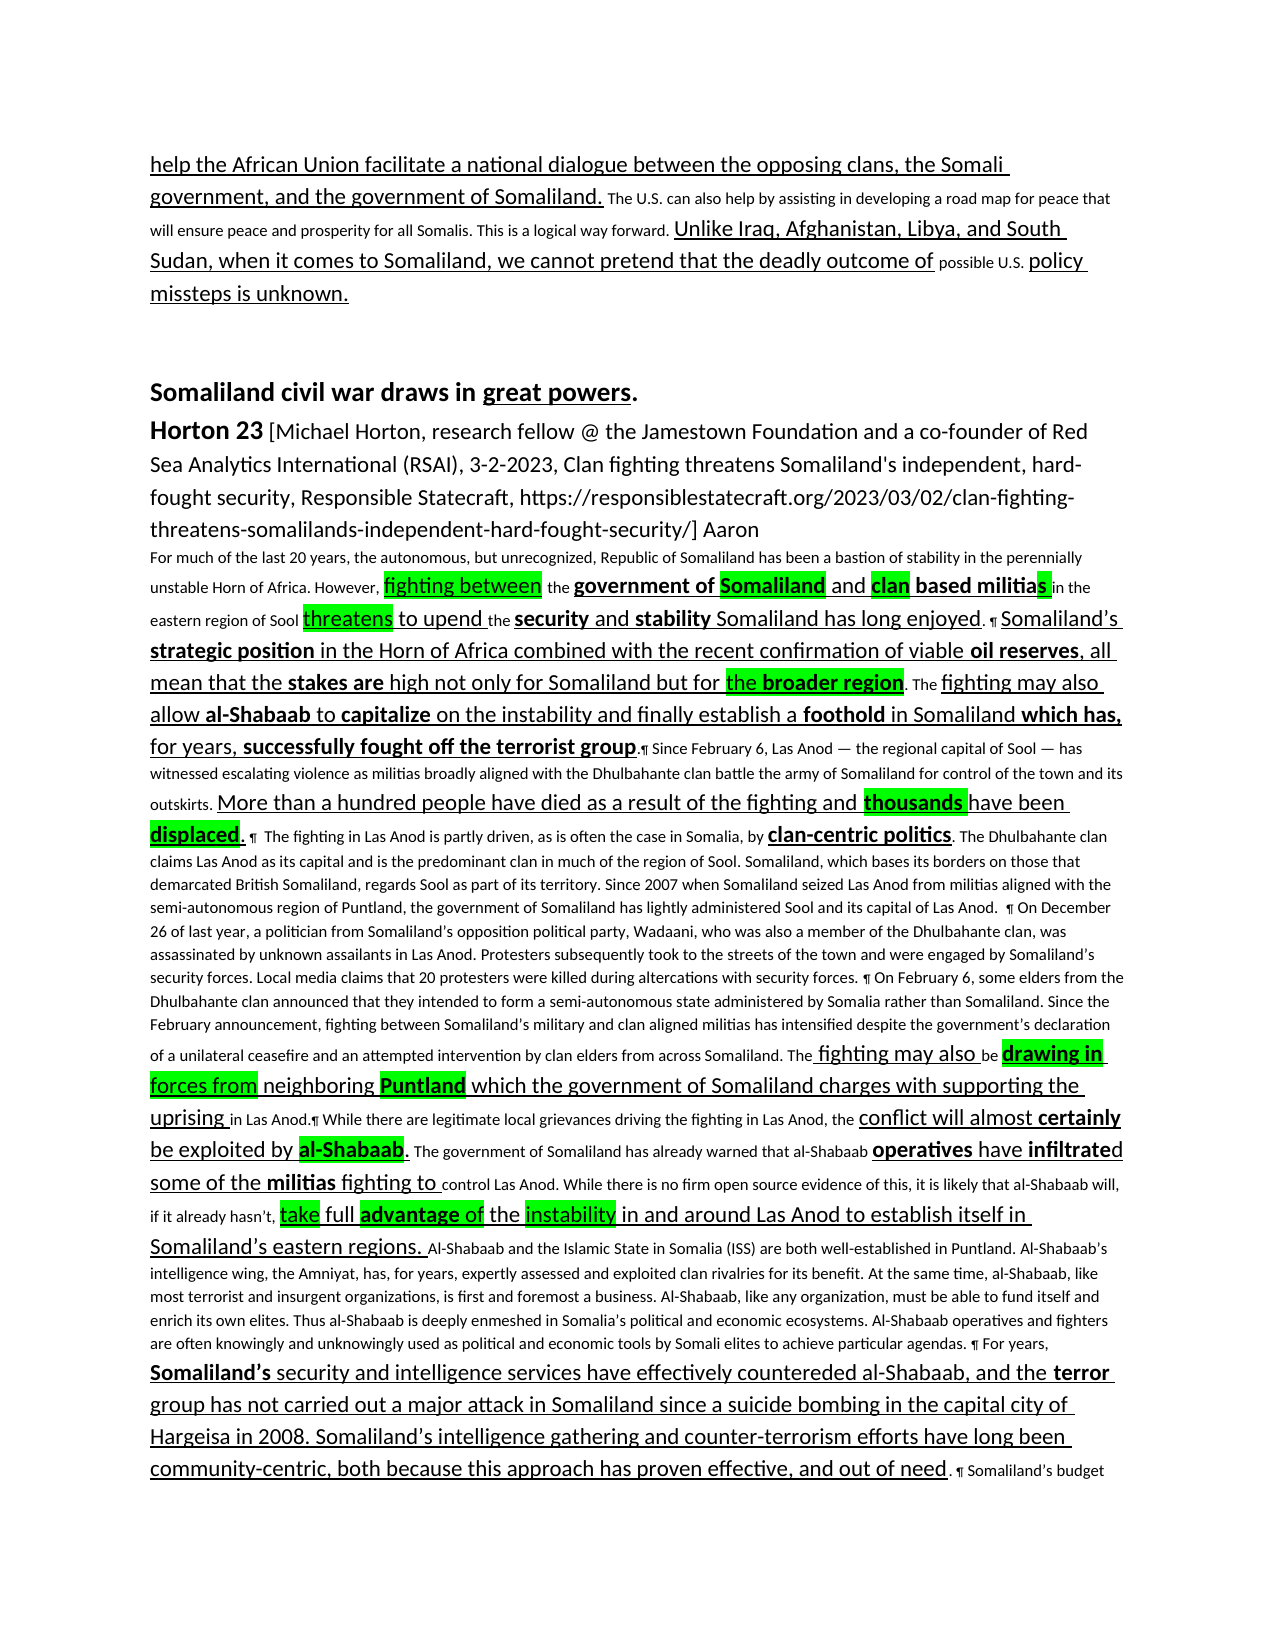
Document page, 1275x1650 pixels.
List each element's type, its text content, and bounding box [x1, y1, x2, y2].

subtitle Somaliland civil war draws in great powers. [150, 375, 1125, 408]
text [150, 547, 1125, 1482]
text Horton 23 [Michael Horton, research fellow @ the Jamestown Foundation and a co-founder of Red Sea Analytics International (RSAI), 3-2-2023, Clan fighting threatens Somaliland's independent, hard-fought security, Responsible Statecraft, https://responsiblestatecraft.org/2023/03/02/clan-fighting-threatens-somalilands-independent-hard-fought-security/] Aaron [150, 413, 1125, 543]
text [150, 150, 1125, 307]
